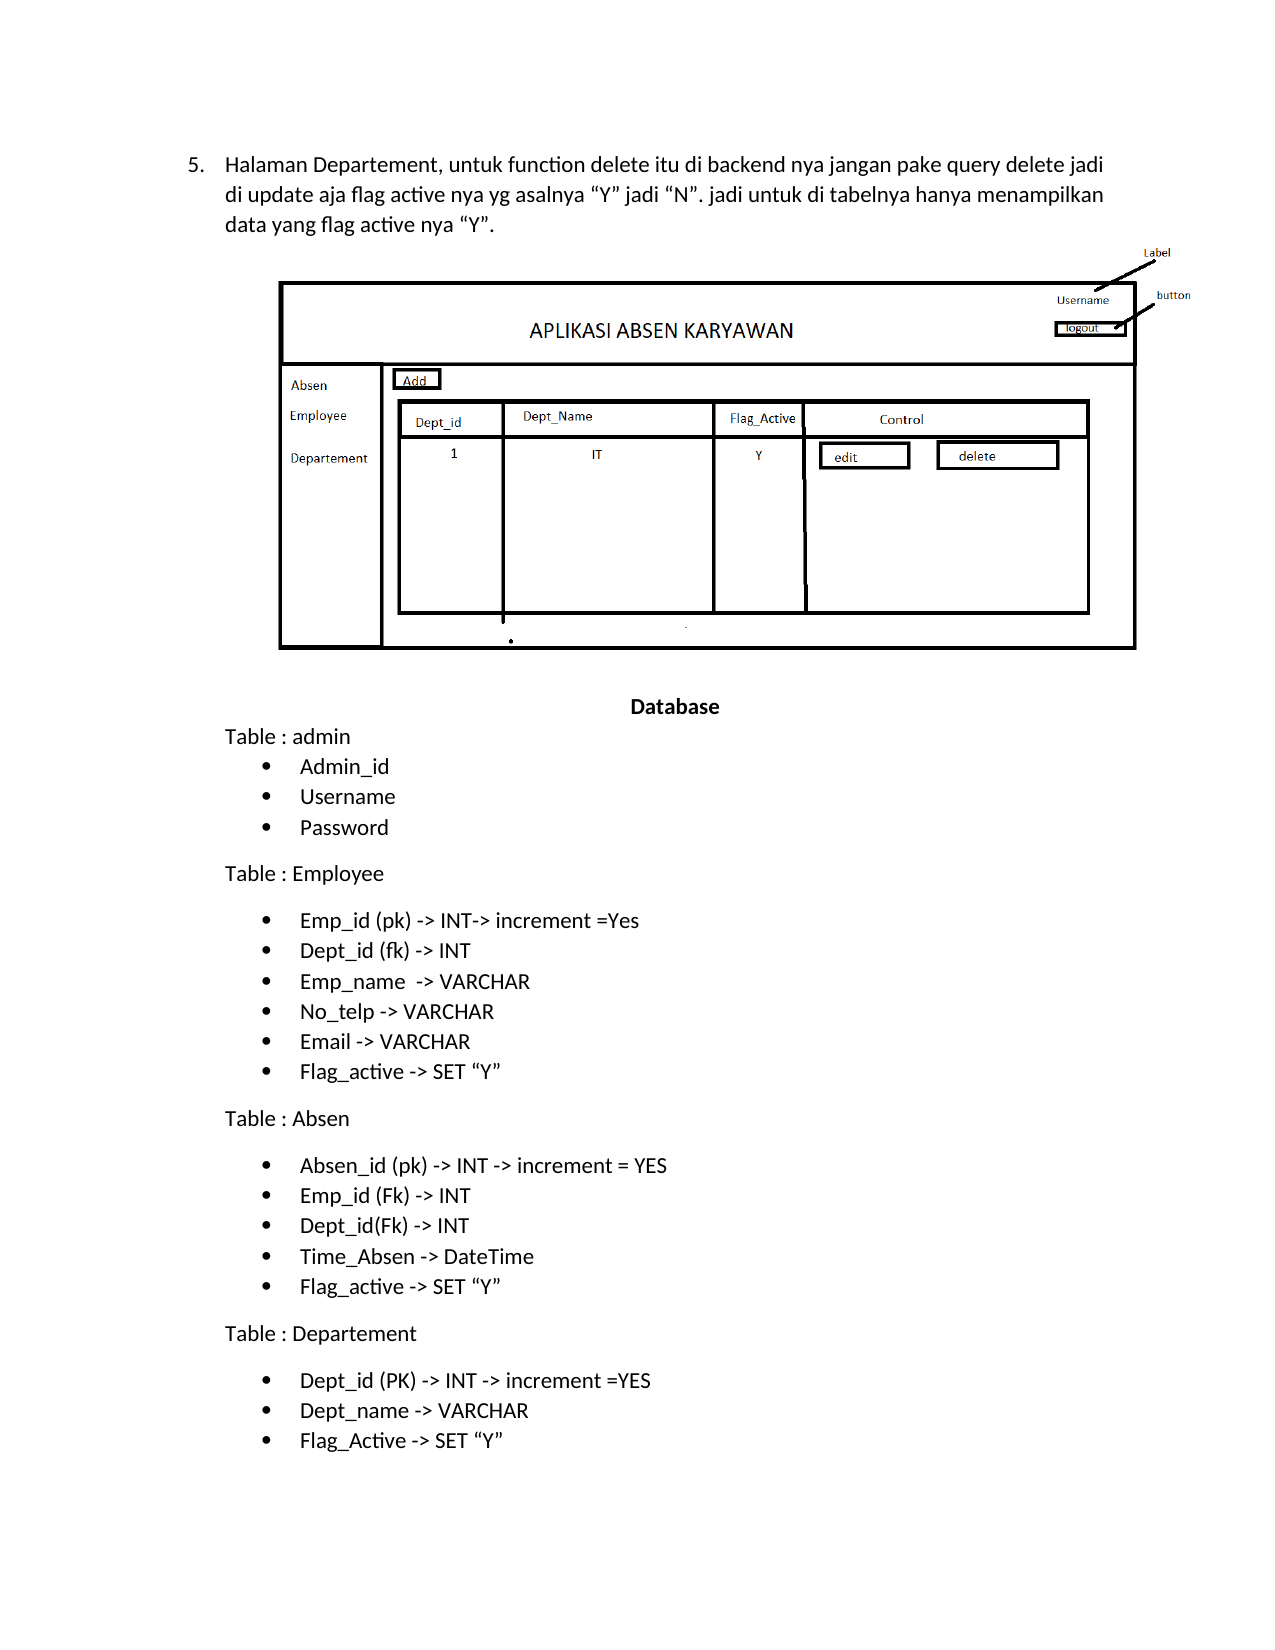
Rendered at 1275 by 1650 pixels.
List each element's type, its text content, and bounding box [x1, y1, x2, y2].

list Email -> VARCHAR [262, 1027, 1125, 1055]
list No_telp -> VARCHAR [262, 997, 1125, 1025]
list Dept_id (fk) -> INT [262, 937, 1125, 964]
text Table : Absen [225, 1104, 1125, 1132]
list Admin_id [262, 752, 1125, 780]
list Absen_id (pk) -> INT -> increment = YES [262, 1151, 1125, 1179]
list Emp_id (pk) -> INT-> increment =Yes [262, 906, 1125, 934]
list Flag_active -> SET “Y” [262, 1272, 1125, 1300]
list Dept_id (PK) -> INT -> increment =YES [262, 1366, 1125, 1394]
list Dept_id(Fk) -> INT [262, 1212, 1125, 1239]
text Table : Departement [225, 1319, 1125, 1347]
list Halaman Departement, untuk function delete itu di backend nya jangan pake query delete jadi di update aja flag active nya yg asalnya “Y” jadi “N”. jadi untuk di tabelnya hanya menampilkan data yang flag active nya “Y”. [187, 150, 1125, 238]
list Database [225, 692, 1125, 720]
list Dept_name -> VARCHAR [262, 1396, 1125, 1424]
list Emp_id (Fk) -> INT [262, 1181, 1125, 1209]
picture [225, 240, 1199, 660]
list Password [262, 813, 1125, 841]
list Time_Absen -> DateTime [262, 1242, 1125, 1270]
list Username [262, 782, 1125, 810]
text Table : Employee [225, 859, 1125, 887]
list Flag_active -> SET “Y” [262, 1057, 1125, 1085]
list Table : admin [225, 722, 1125, 750]
list Flag_Active -> SET “Y” [262, 1426, 1125, 1454]
list Emp_name -> VARCHAR [262, 967, 1125, 995]
